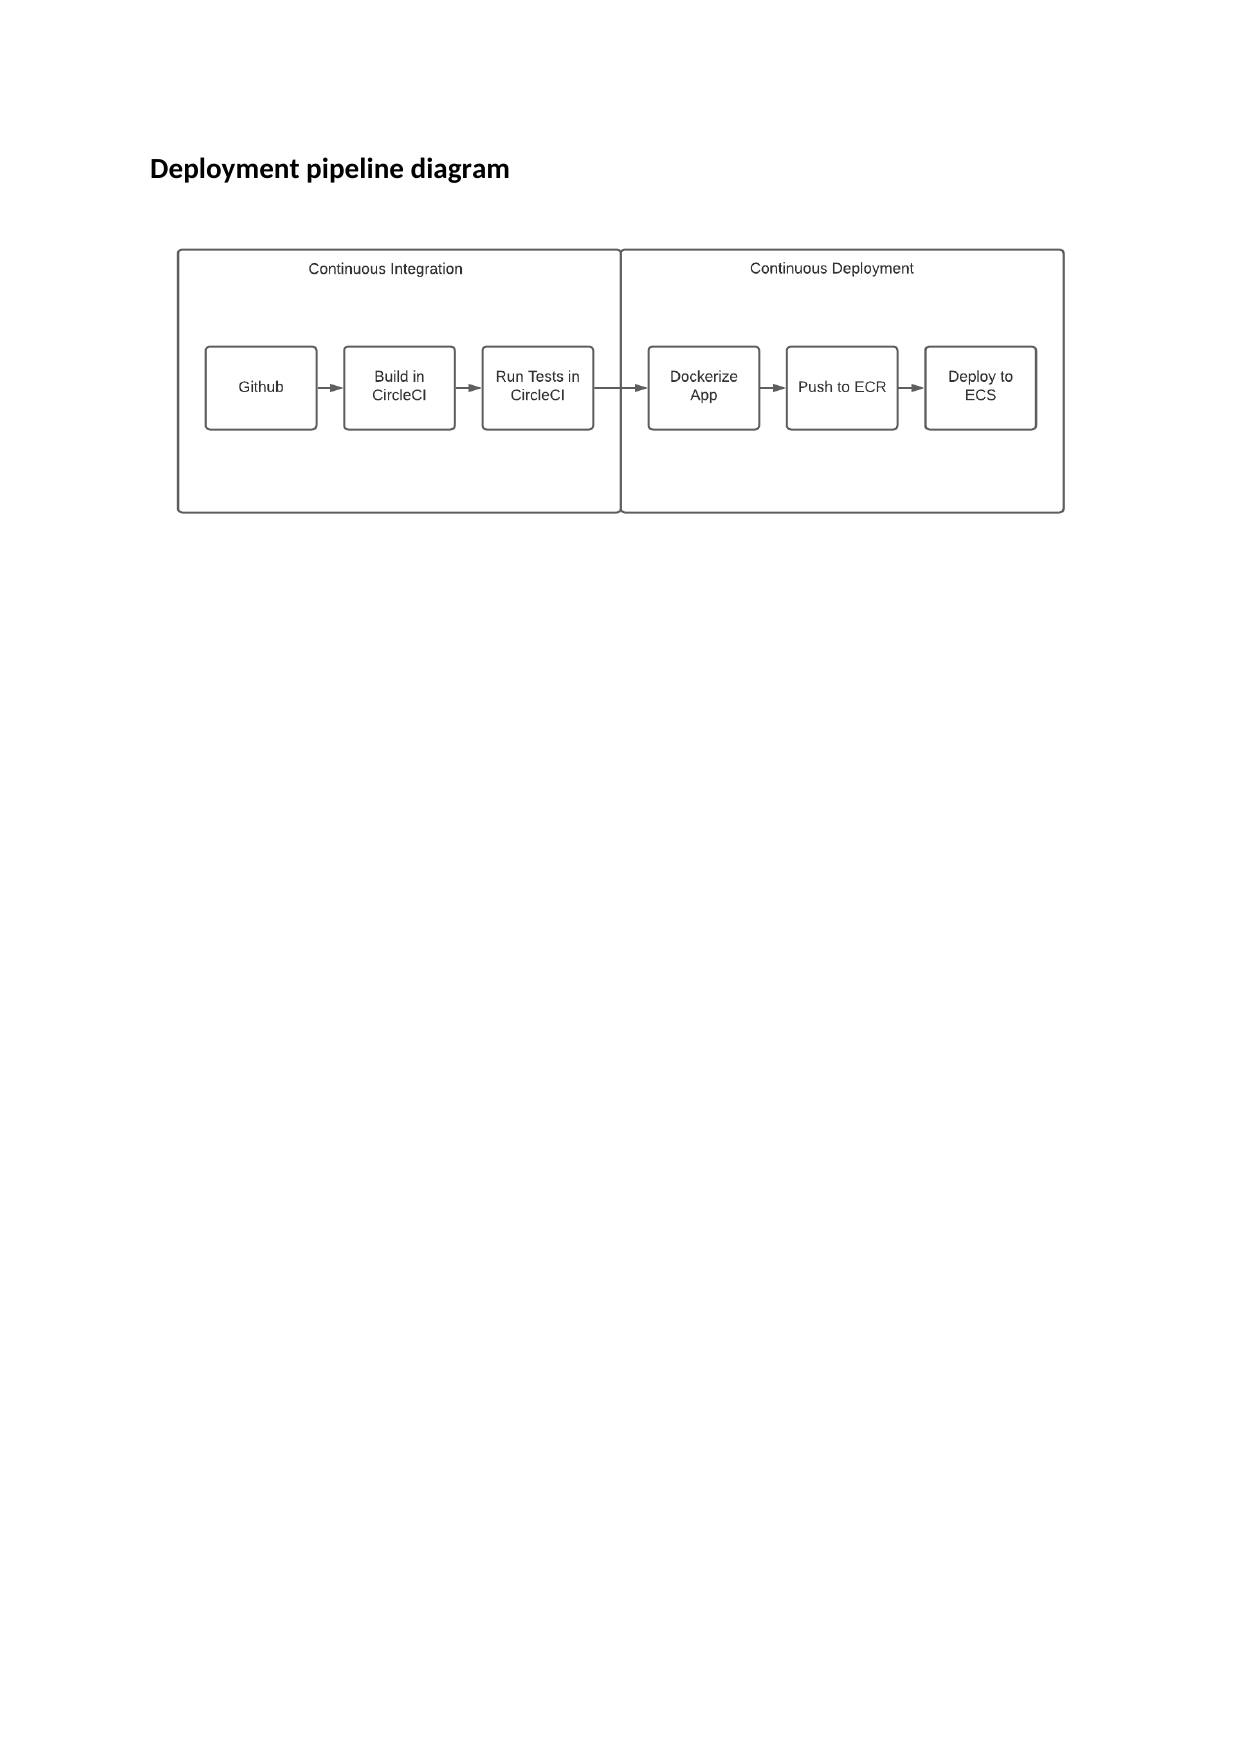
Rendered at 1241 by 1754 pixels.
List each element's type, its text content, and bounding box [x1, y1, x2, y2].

picture [150, 220, 1091, 540]
text Deployment pipeline diagram [150, 150, 1090, 186]
